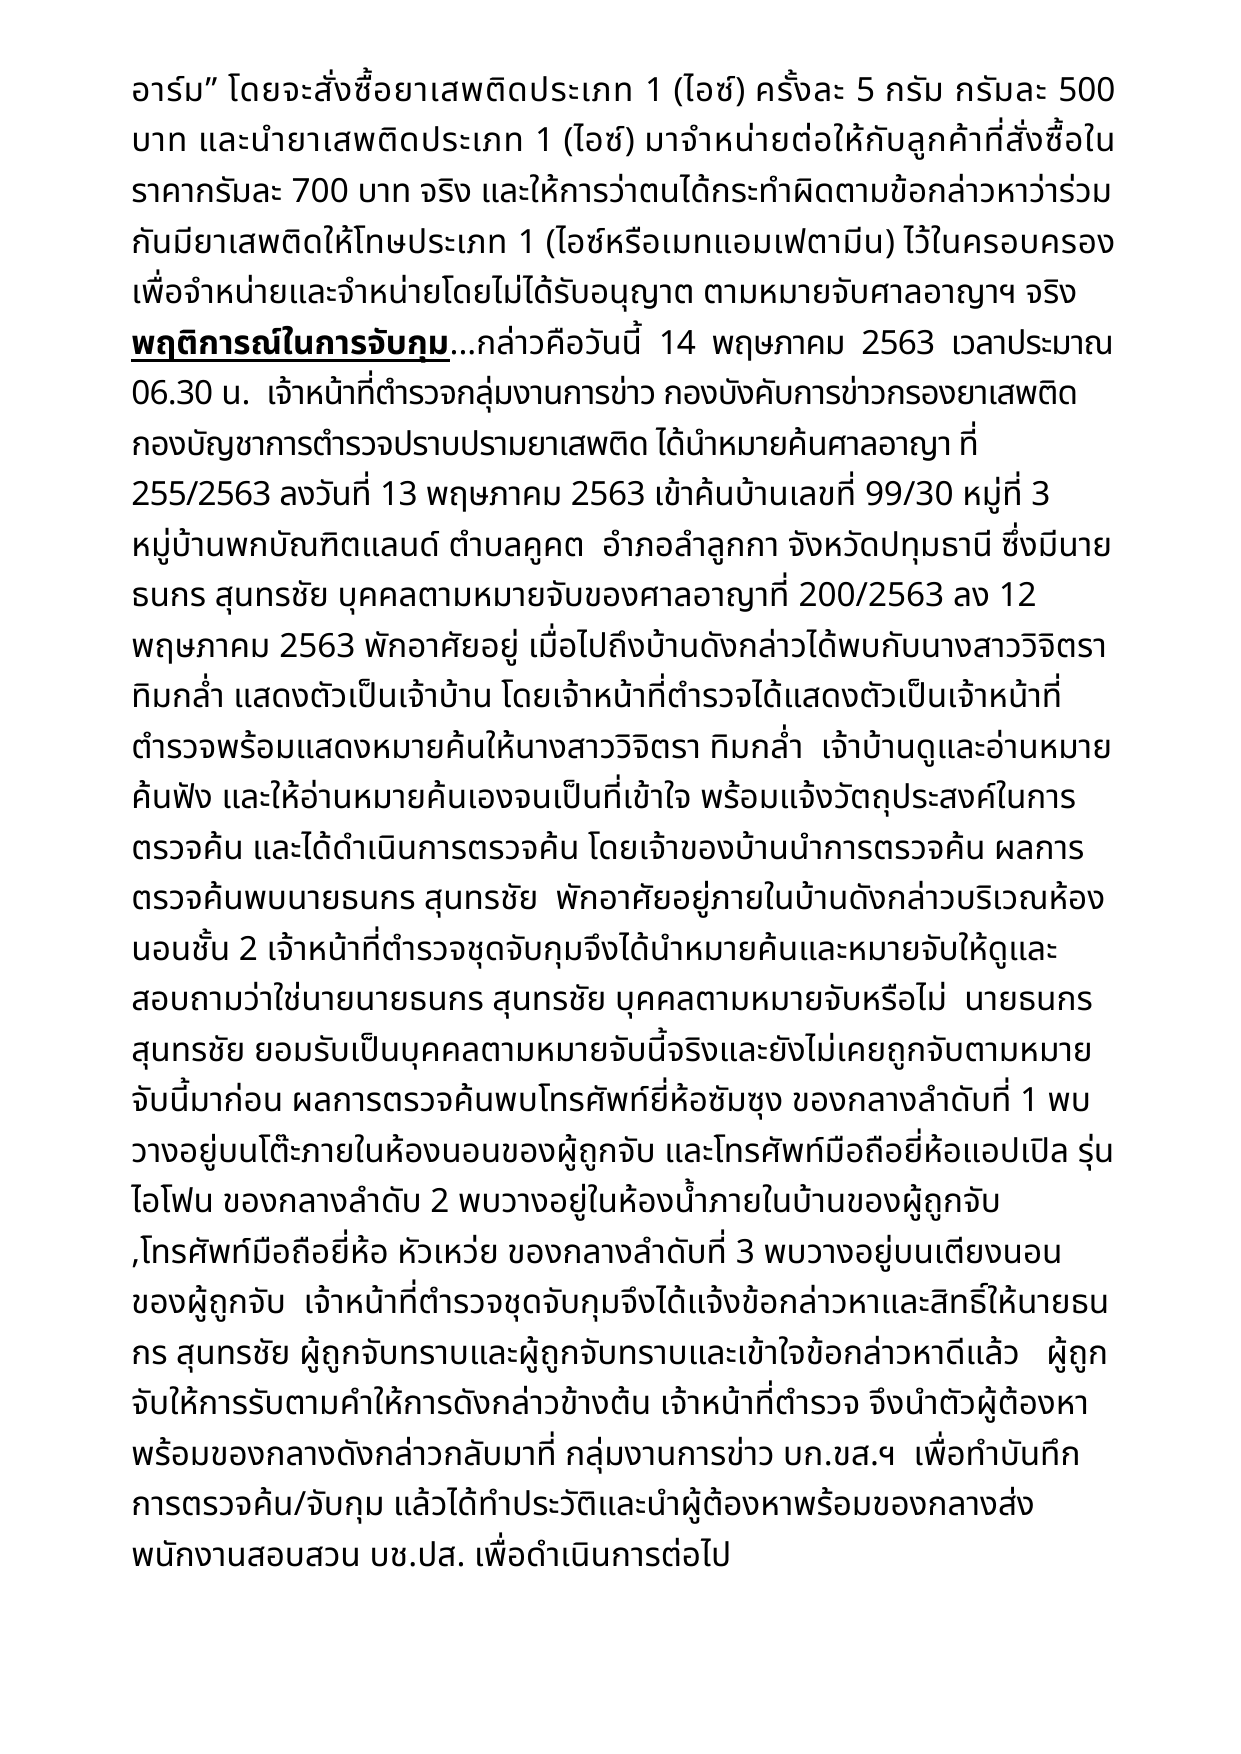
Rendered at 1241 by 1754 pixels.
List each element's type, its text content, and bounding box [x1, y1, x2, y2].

text พฤติการณ์ในการจับกุม...กล่าวคือวันนี้ 14 พฤษภาคม 2563 เวลาประมาณ 06.30 น. เจ้าหน้าที่ตำรวจกลุ่มงานการข่าว กองบังคับการข่าวกรองยาเสพติด กองบัญชาการตำรวจปราบปรามยาเสพติด ได้นำหมายค้นศาลอาญา ที่ 255/2563 ลงวันที่ 13 พฤษภาคม 2563 เข้าค้นบ้านเลขที่ 99/30 หมู่ที่ 3 หมู่บ้านพกบัณฑิตแลนด์ ตำบลคูคต อำภอลำลูกกา จังหวัดปทุมธานี ซึ่งมีนายธนกร สุนทรชัย บุคคลตามหมายจับของศาลอาญาที่ 200/2563 ลง 12 พฤษภาคม 2563 พักอาศัยอยู่ เมื่อไปถึงบ้านดังกล่าวได้พบกับนางสาววิจิตรา ทิมกล่ำ แสดงตัวเป็นเจ้าบ้าน โดยเจ้าหน้าที่ตำรวจได้แสดงตัวเป็นเจ้าหน้าที่ตำรวจพร้อมแสดงหมายค้นให้นางสาววิจิตรา ทิมกล่ำ เจ้าบ้านดูและอ่านหมายค้นฟัง และให้อ่านหมายค้นเองจนเป็นที่เข้าใจ พร้อมแจ้งวัตถุประสงค์ในการตรวจค้น และได้ดำเนินการตรวจค้น โดยเจ้าของบ้านนำการตรวจค้น ผลการตรวจค้นพบนายธนกร สุนทรชัย พักอาศัยอยู่ภายในบ้านดังกล่าวบริเวณห้องนอนชั้น 2 เจ้าหน้าที่ตำรวจชุดจับกุมจึงได้นำหมายค้นและหมายจับให้ดูและสอบถามว่าใช่นายนายธนกร สุนทรชัย บุคคลตามหมายจับหรือไม่ นายธนกร สุนทรชัย ยอมรับเป็นบุคคลตามหมายจับนี้จริงและยังไม่เคยถูกจับตามหมายจับนี้มาก่อน ผลการตรวจค้นพบโทรศัพท์ยี่ห้อซัมซุง ของกลางลำดับที่ 1 พบวางอยู่บนโต๊ะภายในห้องนอนของผู้ถูกจับ และโทรศัพท์มือถือยี่ห้อแอปเปิล รุ่นไอโฟน ของกลางลำดับ 2 พบวางอยู่ในห้องน้ำภายในบ้านของผู้ถูกจับ ,โทรศัพท์มือถือยี่ห้อ หัวเหว่ย ของกลางลำดับที่ 3 พบวางอยู่บนเตียงนอนของผู้ถูกจับ เจ้าหน้าที่ตำรวจชุดจับกุมจึงได้แจ้งข้อกล่าวหาและสิทธิ์ให้นายธนกร สุนทรชัย ผู้ถูกจับทราบและผู้ถูกจับทราบและเข้าใจข้อกล่าวหาดีแล้ว ผู้ถูกจับให้การรับตามคำให้การดังกล่าวข้างต้น เจ้าหน้าที่ตำรวจ จึงนำตัวผู้ต้องหาพร้อมของกลางดังกล่าวกลับมาที่ กลุ่มงานการข่าว บก.ขส.ฯ เพื่อทำบันทึกการตรวจค้น/จับกุม แล้วได้ทำประวัติและนำผู้ต้องหาพร้อมของกลางส่งพนักงานสอบสวน บช.ปส. เพื่อดำเนินการต่อไป [131, 318, 1116, 1581]
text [131, 66, 1116, 318]
